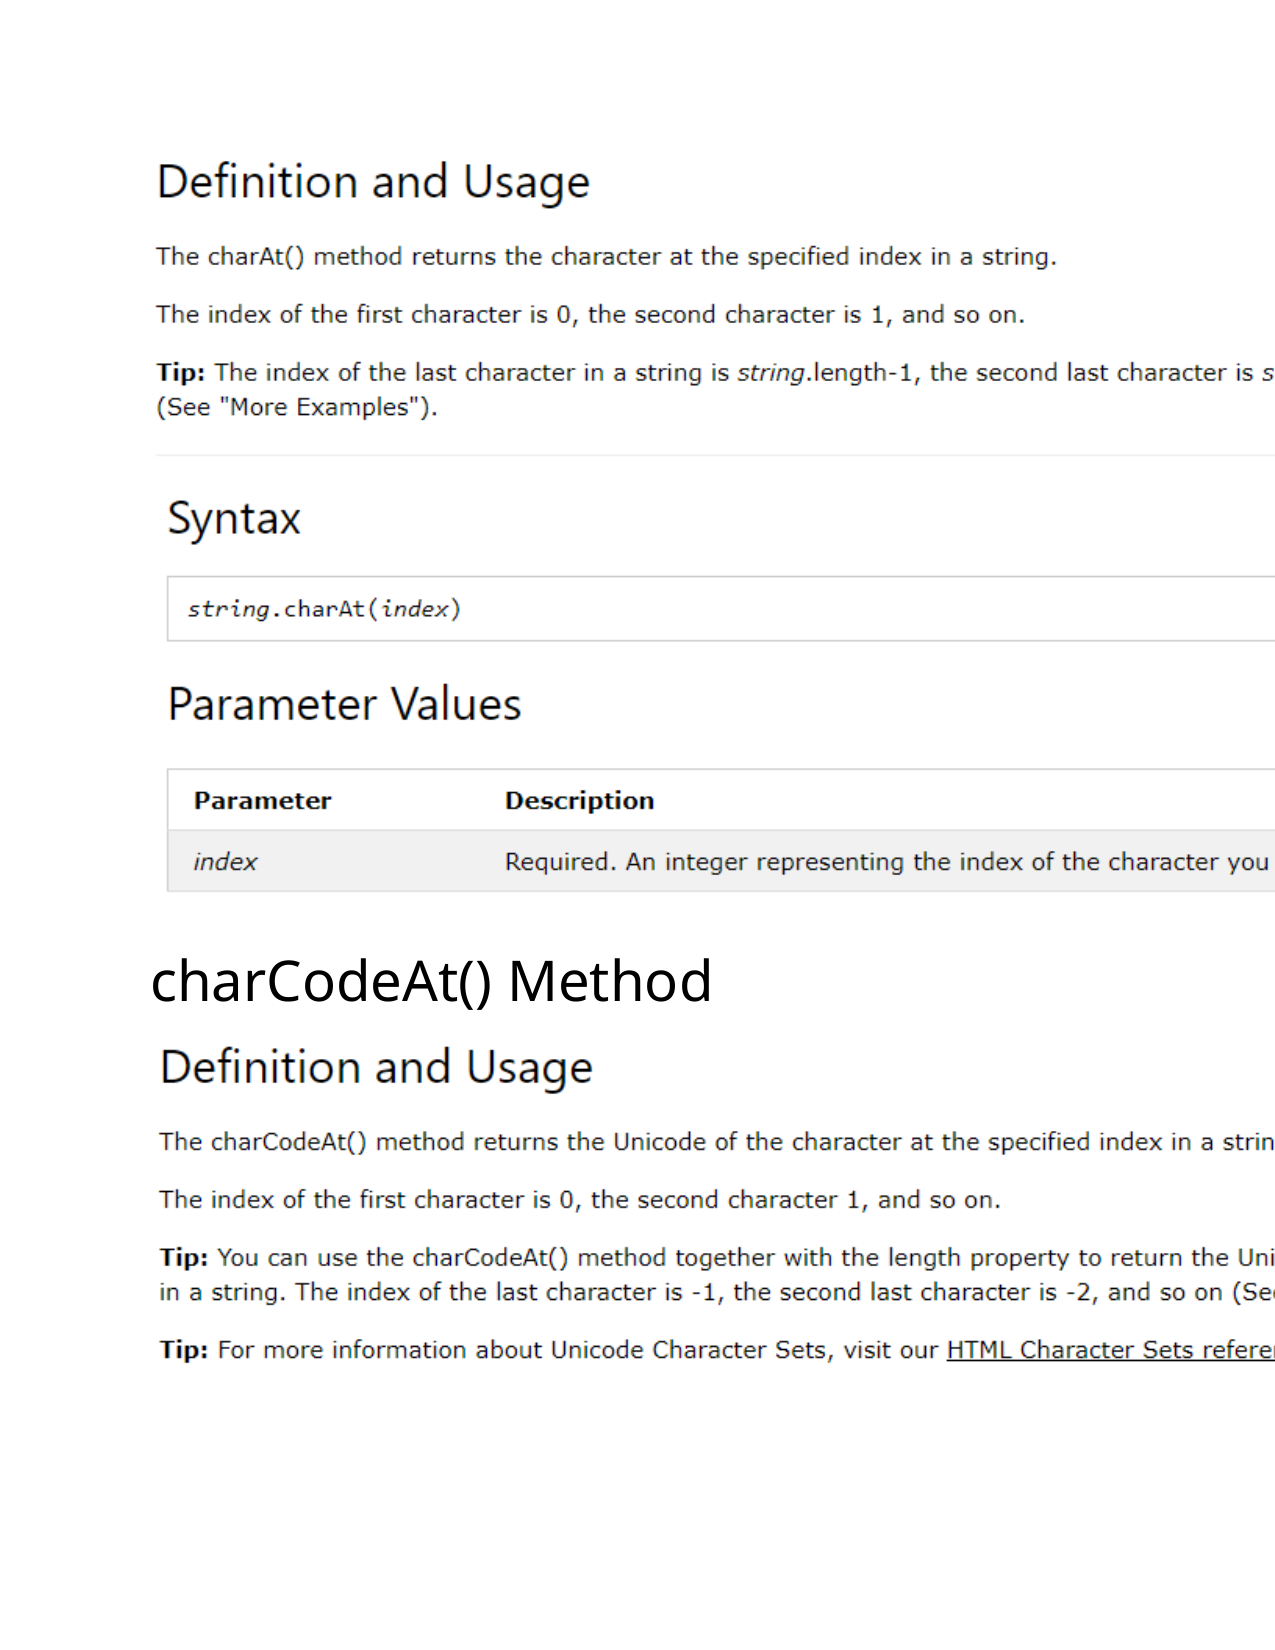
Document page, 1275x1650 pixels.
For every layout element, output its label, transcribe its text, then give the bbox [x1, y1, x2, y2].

picture [150, 150, 1275, 461]
picture [150, 1033, 1275, 1385]
subtitle charCodeAt() Method [150, 941, 1125, 1017]
picture [150, 479, 1275, 922]
